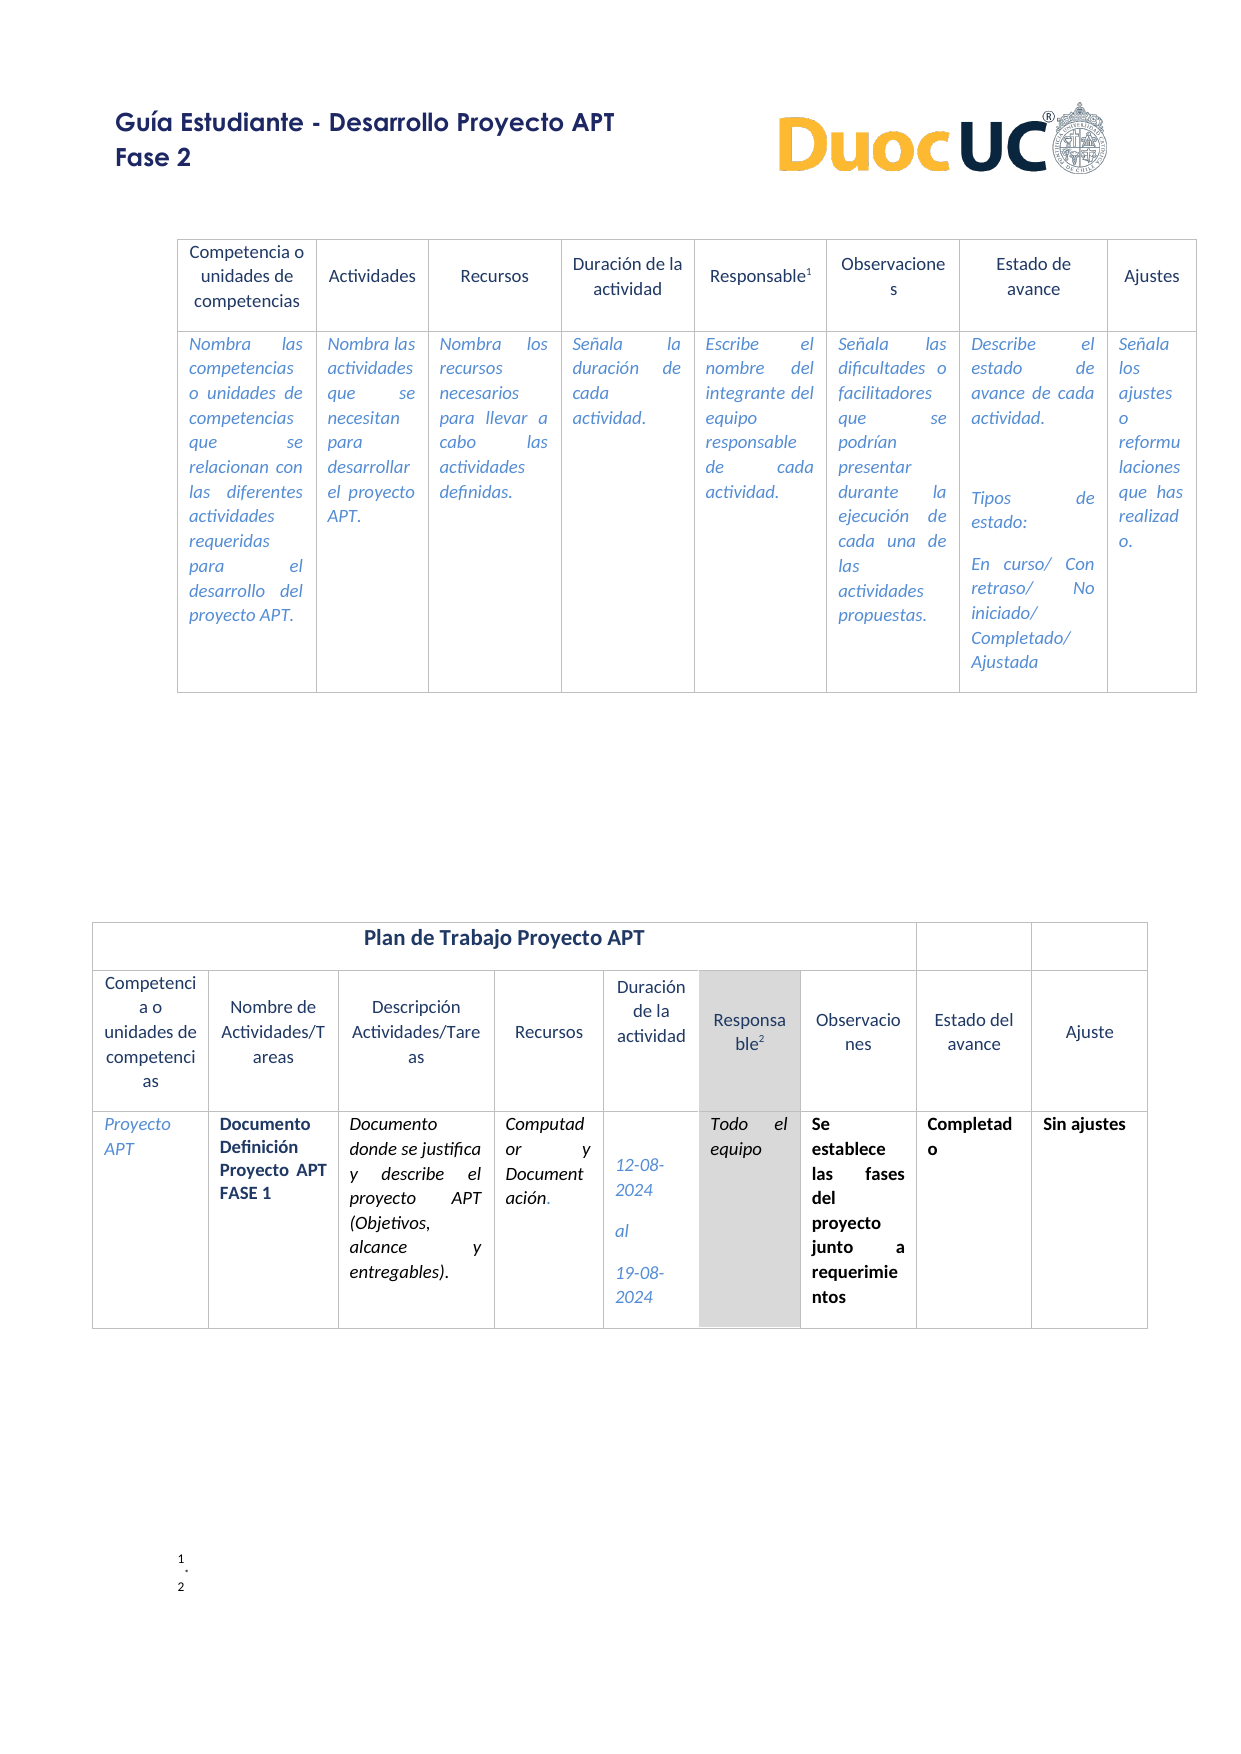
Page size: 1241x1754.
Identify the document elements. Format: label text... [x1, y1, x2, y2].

table_cell Responsable [699, 971, 800, 1111]
table_cell Documento donde se justifica y describe el proyecto APT (Objetivos, alcance y entregables). [339, 1112, 494, 1327]
table_cell Nombra las competencias o unidades de competencias que se relacionan con las diferentes actividades requeridas para el desarrollo del proyecto APT. [178, 332, 316, 692]
table_cell Duración de la actividad [562, 240, 694, 331]
table_cell Estado de avance [960, 240, 1107, 331]
table_header [1032, 923, 1147, 970]
table_cell Recursos [495, 971, 603, 1111]
table_cell Nombra los recursos necesarios para llevar a cabo las actividades definidas. [429, 332, 561, 692]
table_cell Ajustes [1108, 240, 1196, 331]
table_cell Competencia o unidades de competencias [93, 971, 208, 1111]
table_cell Señala las dificultades o facilitadores que se podrían presentar durante la ejecución de cada una de las actividades propuestas. [827, 332, 959, 692]
table_cell Descripción Actividades/Tareas [339, 971, 494, 1111]
table_cell Documento Definición Proyecto APT FASE 1 [209, 1112, 338, 1327]
table_cell Recursos [429, 240, 561, 331]
table_cell Escribe el nombre del integrante del equipo responsable de cada actividad. [695, 332, 826, 692]
table_cell Estado del avance [917, 971, 1031, 1111]
table_cell Observaciones [827, 240, 959, 331]
table_cell Nombre de Actividades/Tareas [209, 971, 338, 1111]
table_cell Observaciones [801, 971, 916, 1111]
table_cell Nombra las actividades que se necesitan para desarrollar el proyecto APT. [317, 332, 428, 692]
table_cell Duración de la actividad [604, 971, 698, 1111]
table_cell Señala los ajustes o reformulaciones que has realizado. [1108, 332, 1196, 692]
table_cell Todo el equipo [699, 1112, 800, 1327]
table_header Plan de Trabajo Proyecto APT [93, 923, 916, 970]
table_cell Ajuste [1032, 971, 1147, 1111]
table_cell Computador y Documentación. [495, 1112, 603, 1327]
table_cell Proyecto APT [93, 1112, 208, 1327]
picture [779, 102, 1107, 174]
table_cell Actividades [317, 240, 428, 331]
table_cell Completado [917, 1112, 1031, 1327]
table_cell Señala la duración de cada actividad. [562, 332, 694, 692]
table_cell Describe el estado de avance de cada actividad. Tipos de estado: En curso/ Con retraso/ No iniciado/ Completado/ Ajustada [960, 332, 1107, 692]
table_cell 12-08-2024 al 19-08-2024 [604, 1112, 698, 1327]
table_cell Competencia o unidades de competencias [178, 240, 316, 331]
table_cell Sin ajustes [1032, 1112, 1147, 1327]
table_cell Se establece las fases del proyecto junto a requerimientos [801, 1112, 916, 1327]
table_header [917, 923, 1031, 970]
table_cell Responsable [695, 240, 826, 331]
